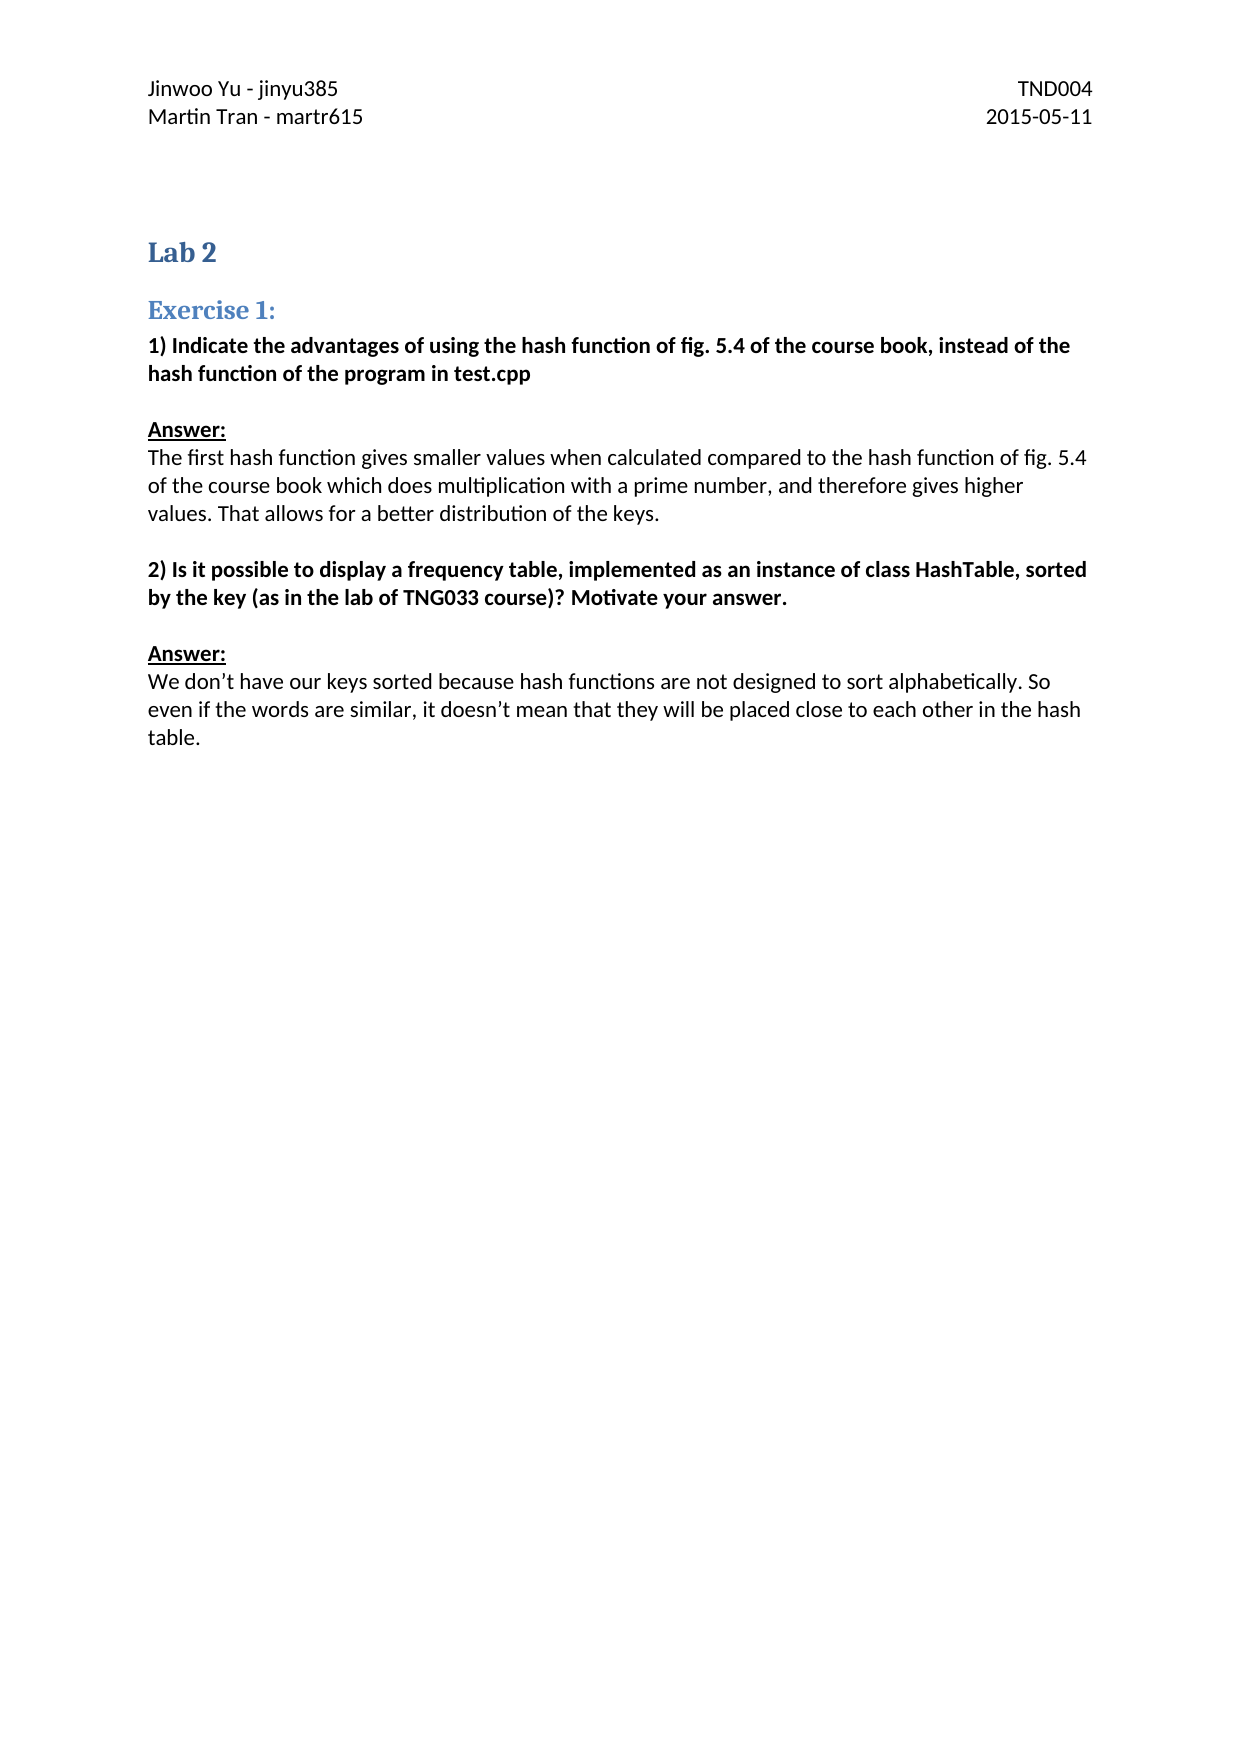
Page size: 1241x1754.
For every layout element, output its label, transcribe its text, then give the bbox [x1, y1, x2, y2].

text 2) Is it possible to display a frequency table, implemented as an instance of class HashTable, sorted by the key (as in the lab of TNG033 course)? Motivate your answer. [148, 555, 1093, 611]
subtitle Exercise 1: [148, 295, 1093, 326]
text The first hash function gives smaller values when calculated compared to the hash function of fig. 5.4 of the course book which does multiplication with a prime number, and therefore gives higher values. That allows for a better distribution of the keys. [148, 443, 1093, 527]
text We don’t have our keys sorted because hash functions are not designed to sort alphabetically. So even if the words are similar, it doesn’t mean that they will be placed close to each other in the hash table. [148, 667, 1093, 751]
text 1) Indicate the advantages of using the hash function of fig. 5.4 of the course book, instead of the hash function of the program in test.cpp [148, 331, 1093, 387]
subtitle Lab 2 [148, 236, 1093, 269]
text Answer: [148, 415, 1093, 443]
text Answer: [148, 639, 1093, 667]
